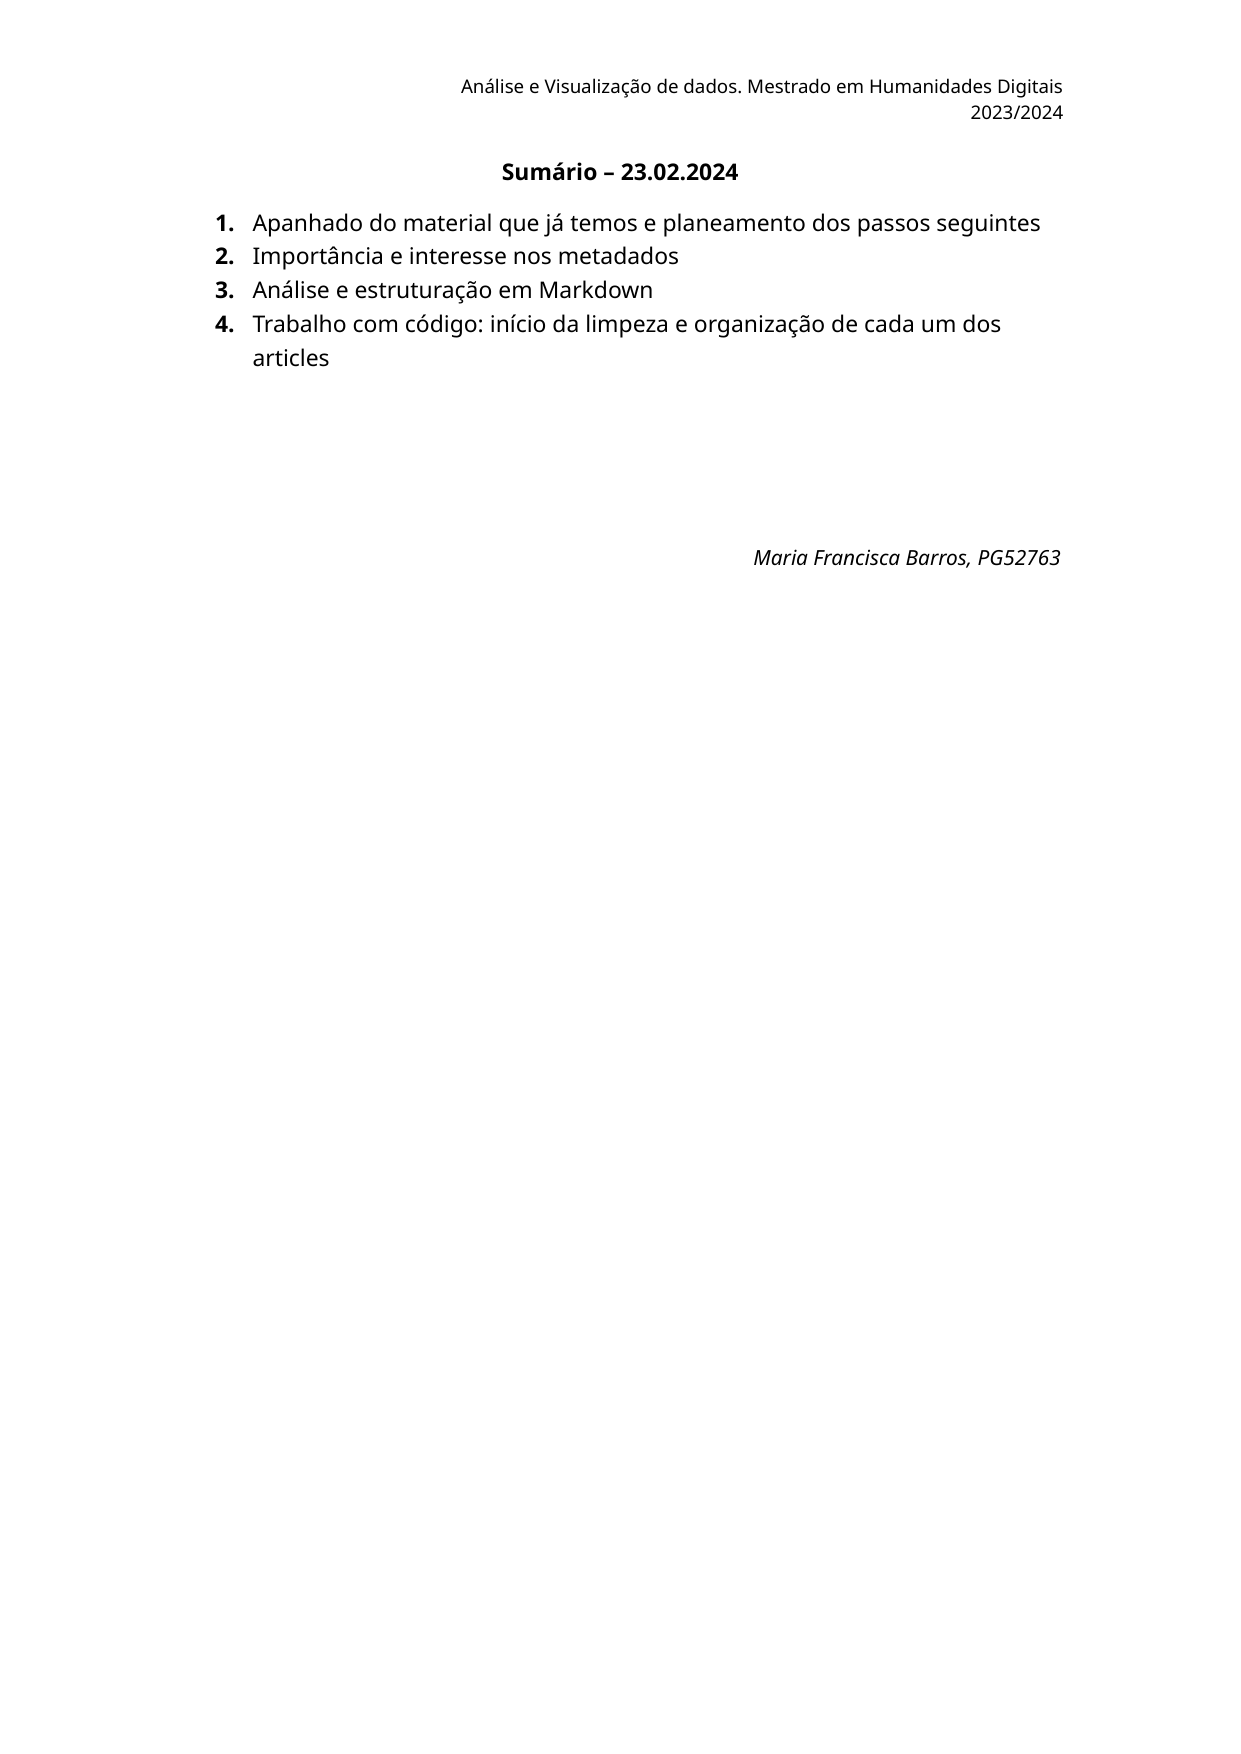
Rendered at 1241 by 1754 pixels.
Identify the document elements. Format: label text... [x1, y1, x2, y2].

list Trabalho com código: início da limpeza e organização de cada um dos articles [215, 308, 1063, 373]
list Apanhado do material que já temos e planeamento dos passos seguintes [215, 206, 1063, 238]
text Maria Francisca Barros, PG52763 [177, 543, 1063, 572]
text Sumário – 23.02.2024 [177, 156, 1063, 187]
list Importância e interesse nos metadados [215, 240, 1063, 271]
list Análise e estruturação em Markdown [215, 274, 1063, 305]
